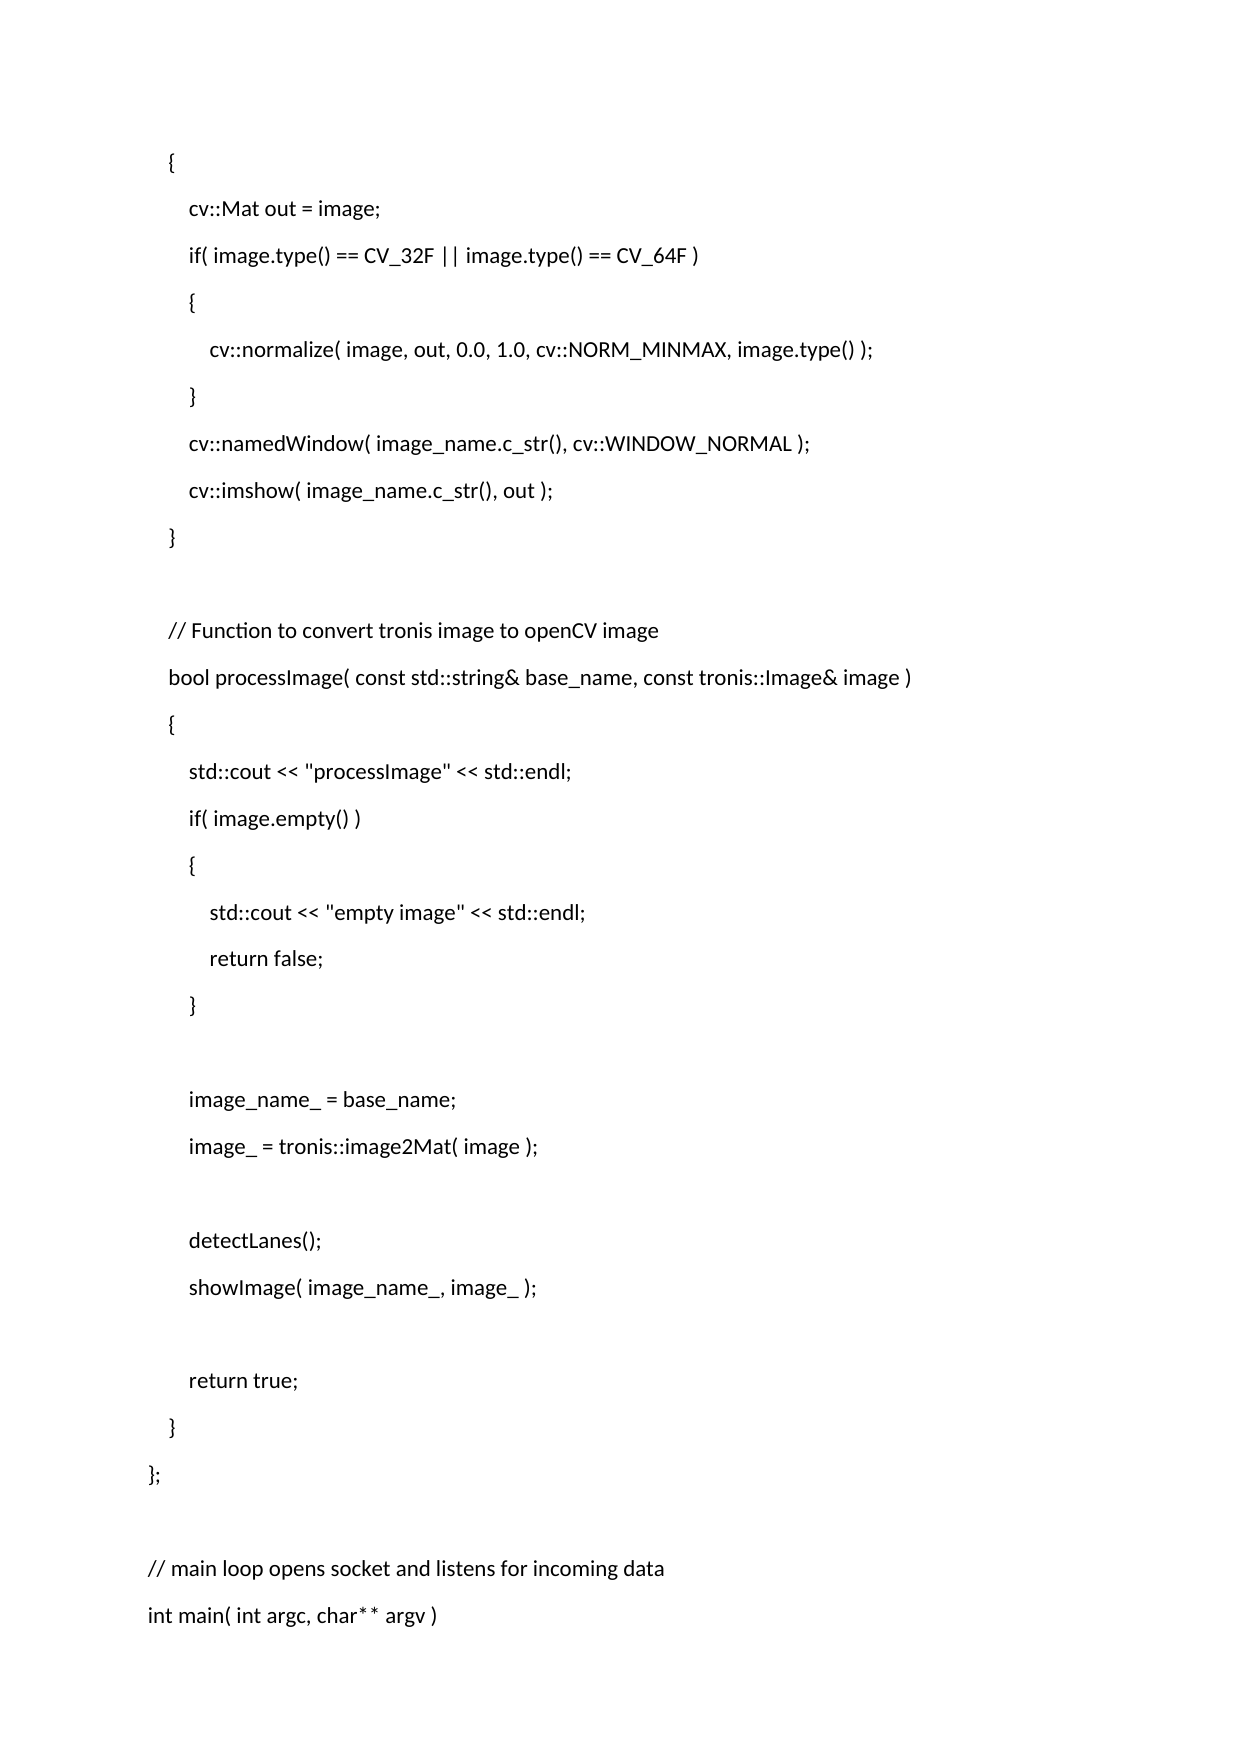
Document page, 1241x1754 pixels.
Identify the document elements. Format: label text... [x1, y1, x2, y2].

text std::cout << "empty image" << std::endl; [148, 898, 1093, 926]
text showImage( image_name_, image_ ); [148, 1273, 1093, 1301]
text { [148, 148, 1093, 176]
text } [148, 523, 1093, 551]
text // main loop opens socket and listens for incoming data [148, 1554, 1093, 1582]
text }; [148, 1460, 1093, 1488]
text return true; [148, 1366, 1093, 1394]
text std::cout << "processImage" << std::endl; [148, 757, 1093, 785]
text bool processImage( const std::string& base_name, const tronis::Image& image ) [148, 663, 1093, 691]
text { [148, 851, 1093, 879]
text { [148, 710, 1093, 738]
text if( image.empty() ) [148, 804, 1093, 832]
text { [148, 288, 1093, 316]
text int main( int argc, char** argv ) [148, 1601, 1093, 1629]
text cv::imshow( image_name.c_str(), out ); [148, 476, 1093, 504]
text if( image.type() == CV_32F || image.type() == CV_64F ) [148, 241, 1093, 269]
text cv::Mat out = image; [148, 194, 1093, 222]
text detectLanes(); [148, 1226, 1093, 1254]
text cv::normalize( image, out, 0.0, 1.0, cv::NORM_MINMAX, image.type() ); [148, 335, 1093, 363]
text return false; [148, 944, 1093, 972]
text cv::namedWindow( image_name.c_str(), cv::WINDOW_NORMAL ); [148, 429, 1093, 457]
text } [148, 1413, 1093, 1441]
text image_ = tronis::image2Mat( image ); [148, 1132, 1093, 1160]
text } [148, 382, 1093, 410]
text // Function to convert tronis image to openCV image [148, 616, 1093, 644]
text image_name_ = base_name; [148, 1085, 1093, 1113]
text } [148, 991, 1093, 1019]
